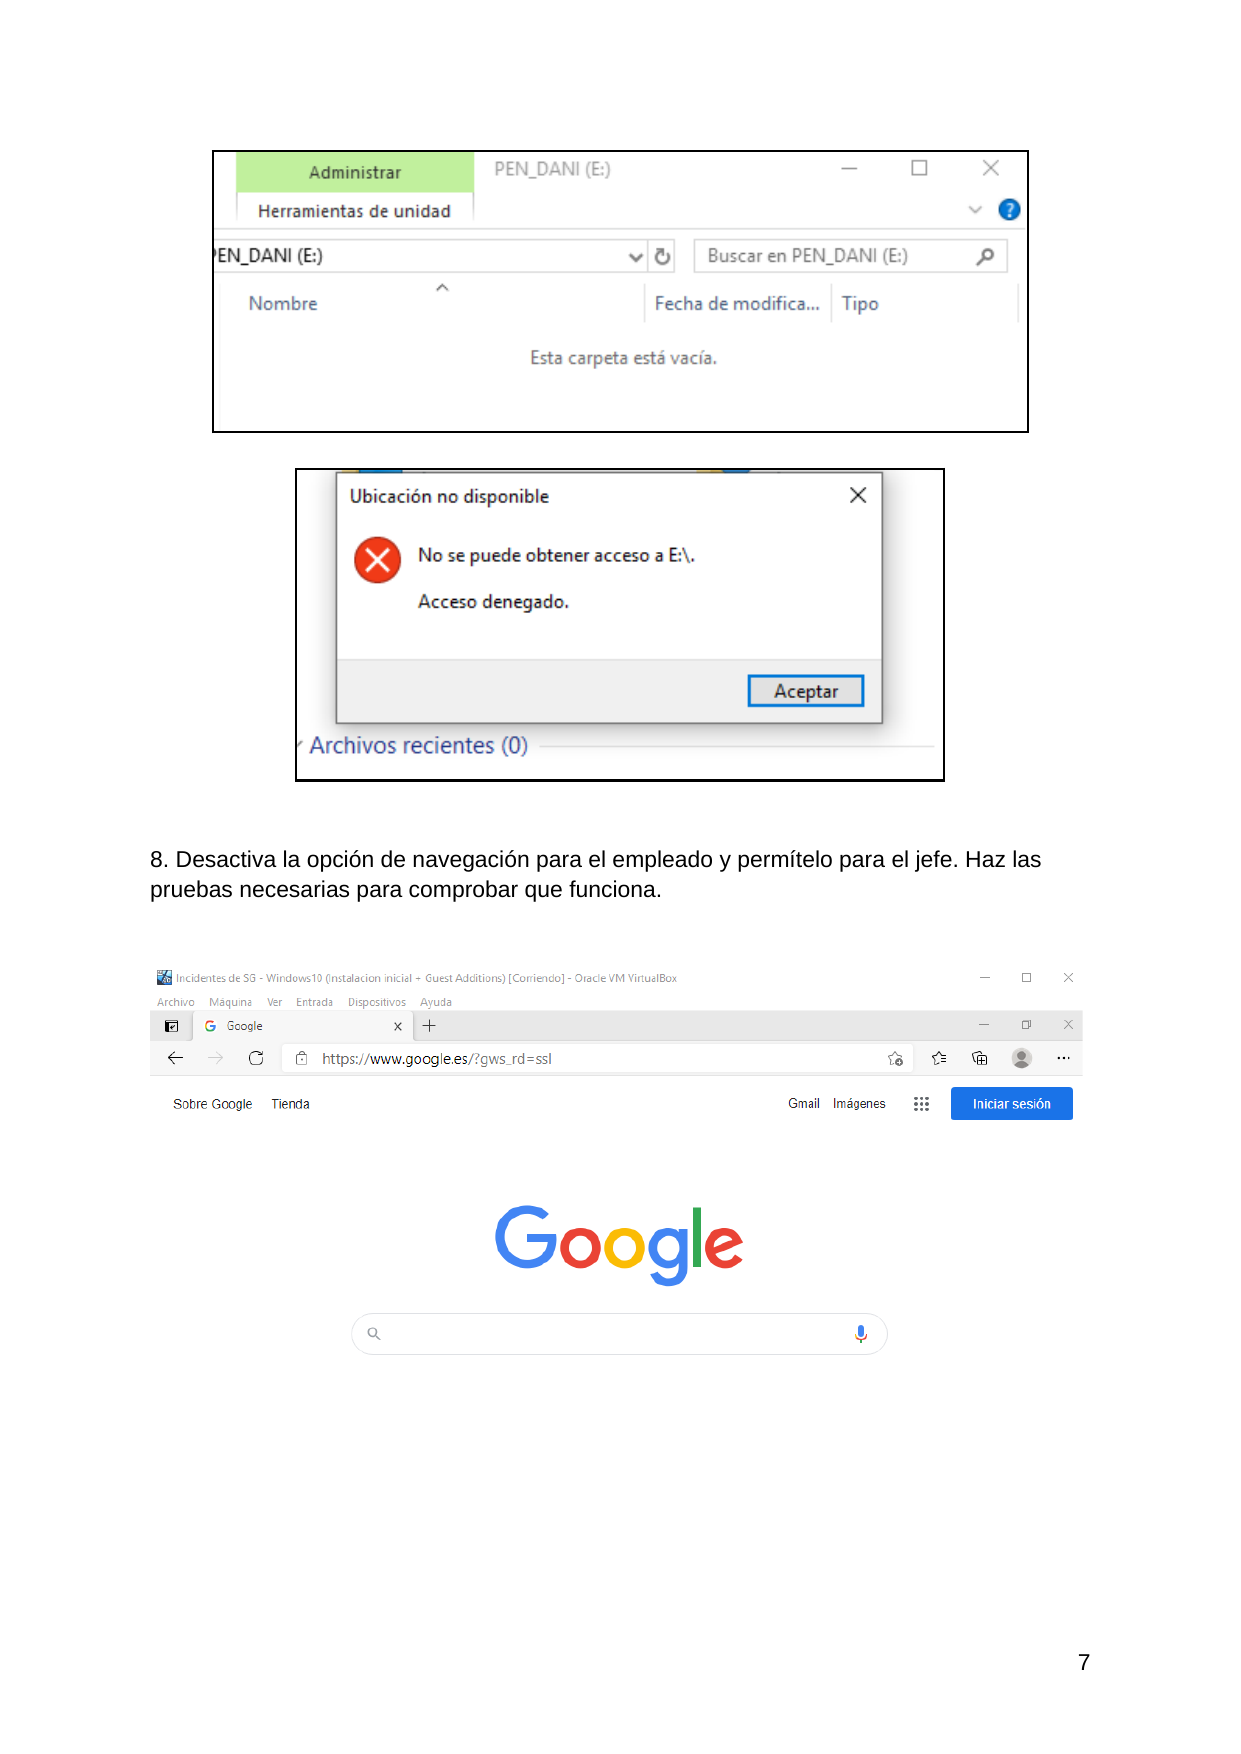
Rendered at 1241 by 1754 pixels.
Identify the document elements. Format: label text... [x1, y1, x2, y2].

picture [297, 470, 943, 779]
text 8. Desactiva la opción de navegación para el empleado y permítelo para el jefe. Haz las pruebas necesarias para comprobar que funciona. [150, 846, 1090, 902]
picture [214, 152, 1027, 431]
picture [150, 966, 1083, 1373]
